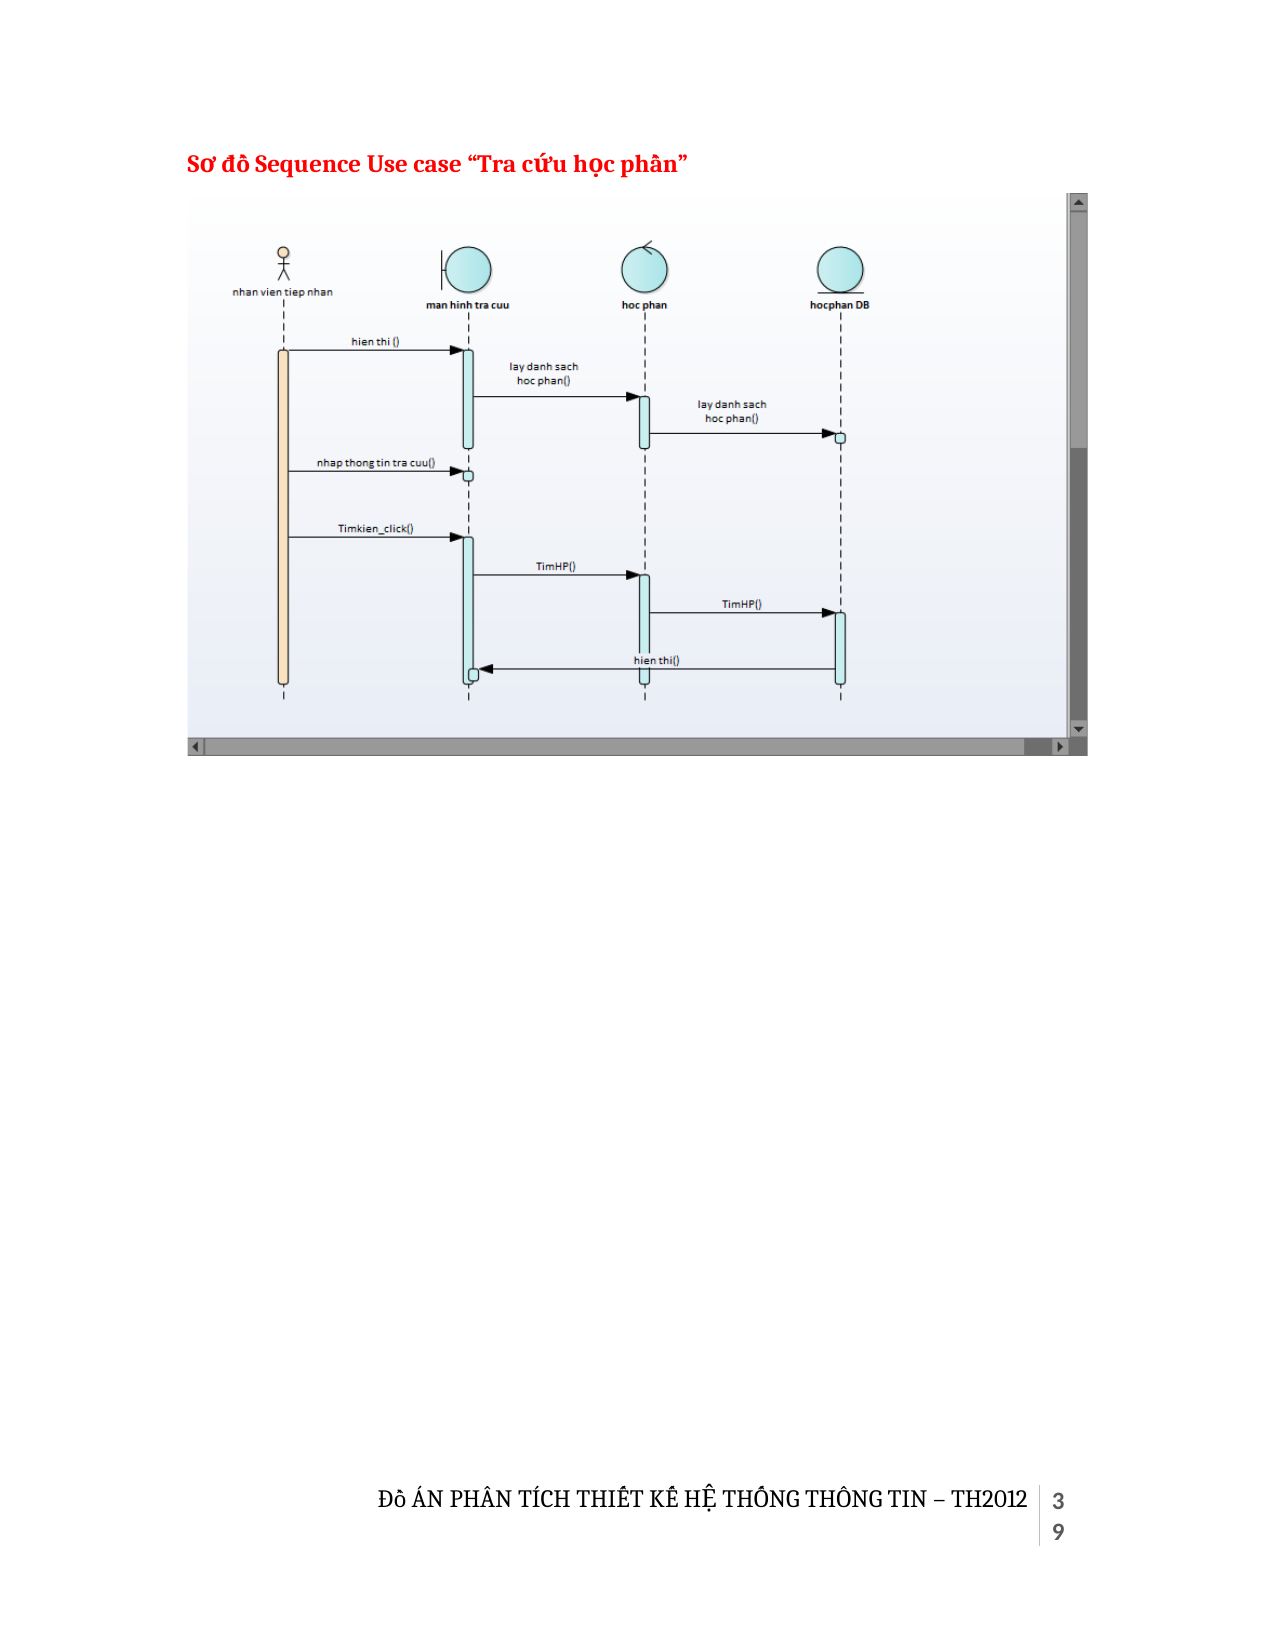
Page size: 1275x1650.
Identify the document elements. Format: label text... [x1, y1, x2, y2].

picture [187, 193, 1088, 756]
text Sơ đồ Sequence Use case “Tra cứu học phần” [187, 150, 1087, 179]
